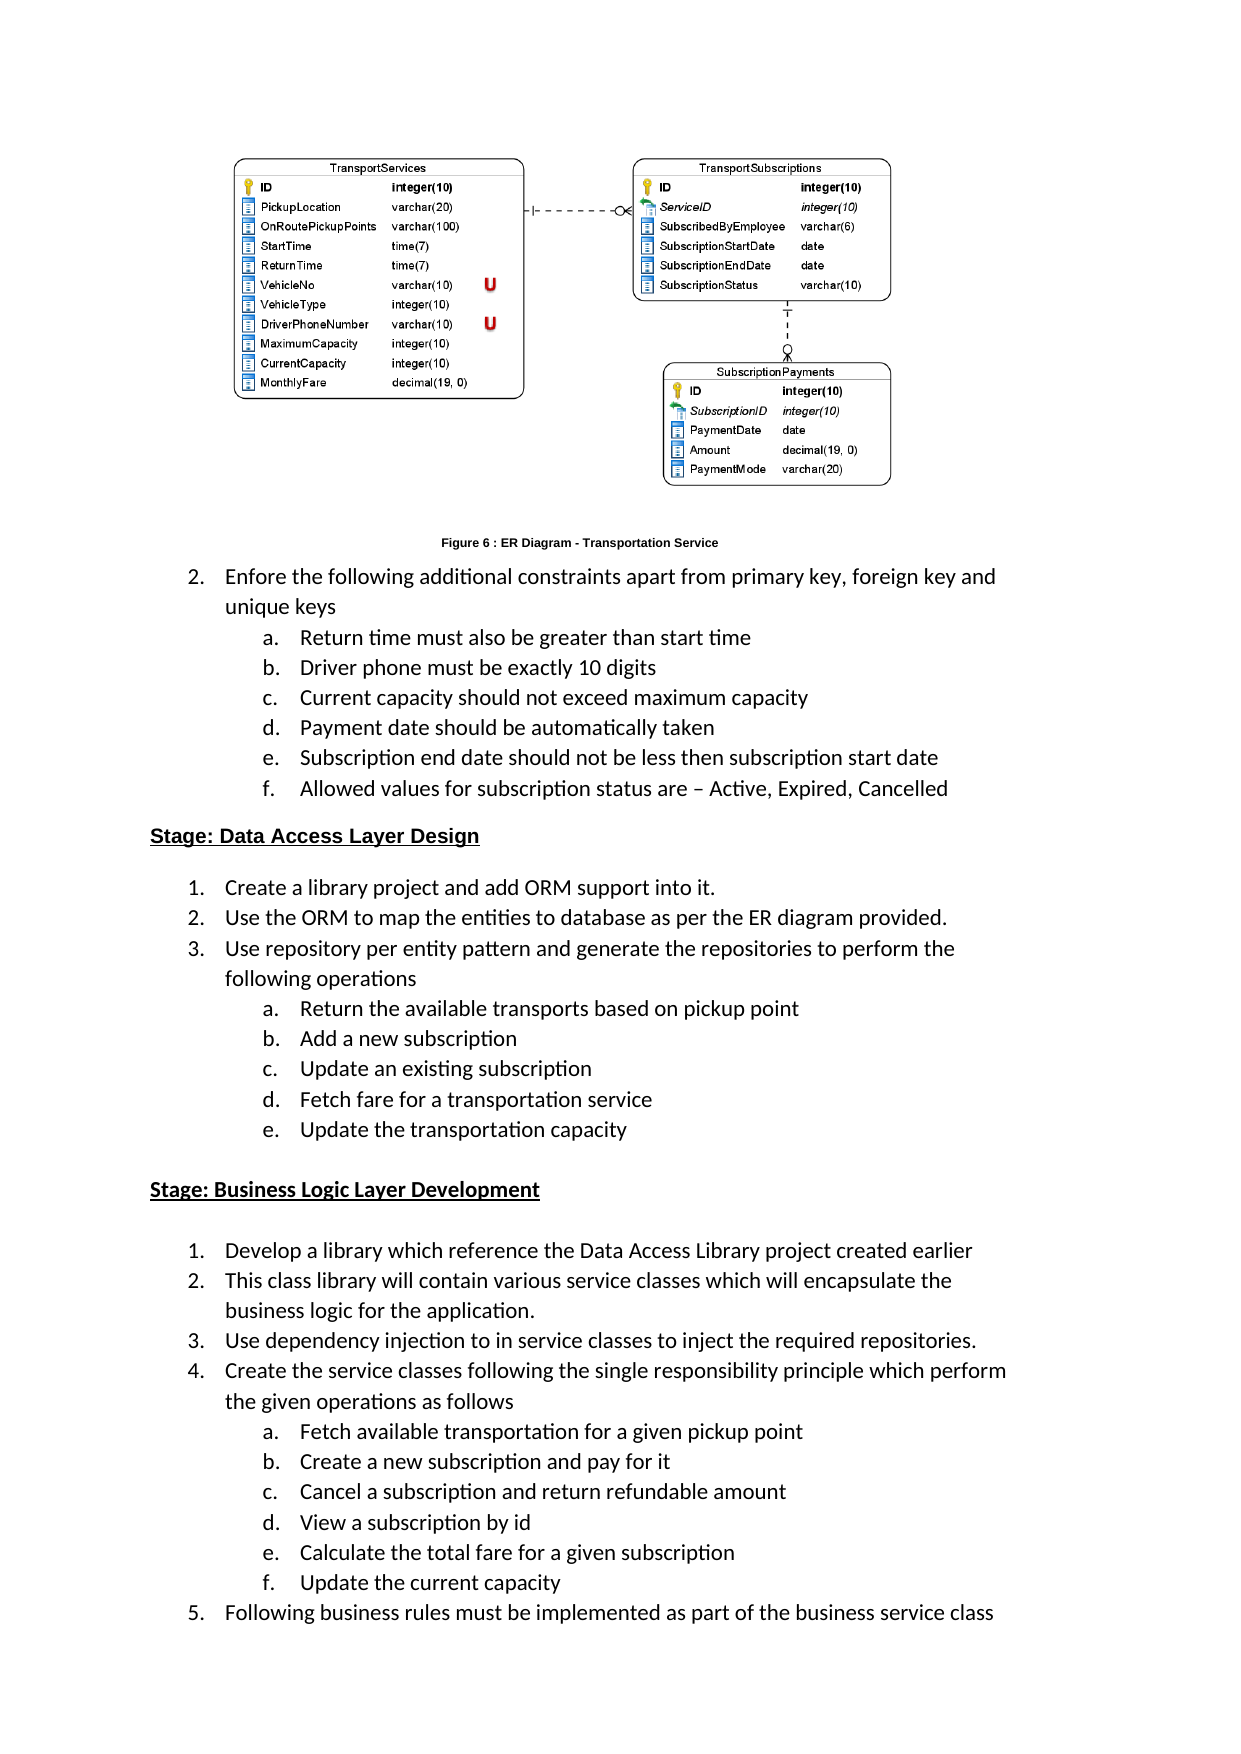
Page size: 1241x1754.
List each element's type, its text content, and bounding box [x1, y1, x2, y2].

picture [225, 150, 899, 494]
list Driver phone must be exactly 10 digits [262, 653, 1022, 681]
list Use repository per entity pattern and generate the repositories to perform the following operations [187, 934, 1022, 992]
list Current capacity should not exceed maximum capacity [262, 683, 1022, 711]
list Create a new subscription and pay for it [262, 1447, 1022, 1475]
list Enfore the following additional constraints apart from primary key, foreign key and unique keys [187, 562, 1022, 621]
list Use the ORM to map the entities to database as per the ER diagram provided. [187, 903, 1022, 932]
list Return the available transports based on pickup point [262, 994, 1022, 1022]
list Calculate the total fare for a given subscription [262, 1538, 1022, 1566]
list Create a library project and add ORM support into it. [187, 873, 1022, 901]
list View a subscription by id [262, 1508, 1022, 1536]
list Update the current capacity [262, 1568, 1022, 1596]
list Stage: Business Logic Layer Development [150, 1175, 1022, 1203]
list Update an existing subscription [262, 1054, 1022, 1083]
list This class library will contain various service classes which will encapsulate the business logic for the application. [187, 1266, 1022, 1324]
list Payment date should be automatically taken [262, 713, 1022, 741]
list Develop a library which reference the Data Access Library project created earlier [187, 1236, 1022, 1264]
list Add a new subscription [262, 1024, 1022, 1052]
list Update the transportation capacity [262, 1115, 1022, 1143]
list Use dependency injection to in service classes to inject the required repositories. [187, 1326, 1022, 1354]
list Fetch fare for a transportation service [262, 1085, 1022, 1113]
list Fetch available transportation for a given pickup point [262, 1417, 1022, 1445]
list Subscription end date should not be less then subscription start date [262, 743, 1022, 772]
text Figure 6 : ER Diagram - Transportation Service [150, 525, 1009, 550]
list Following business rules must be implemented as part of the business service class [187, 1598, 1022, 1626]
list Cancel a subscription and return refundable amount [262, 1477, 1022, 1506]
list Return time must also be greater than start time [262, 623, 1022, 651]
text Stage: Data Access Layer Design [150, 823, 1009, 848]
list Allowed values for subscription status are – Active, Expired, Cancelled [262, 774, 1022, 802]
list Create the service classes following the single responsibility principle which perform the given operations as follows [187, 1357, 1022, 1415]
